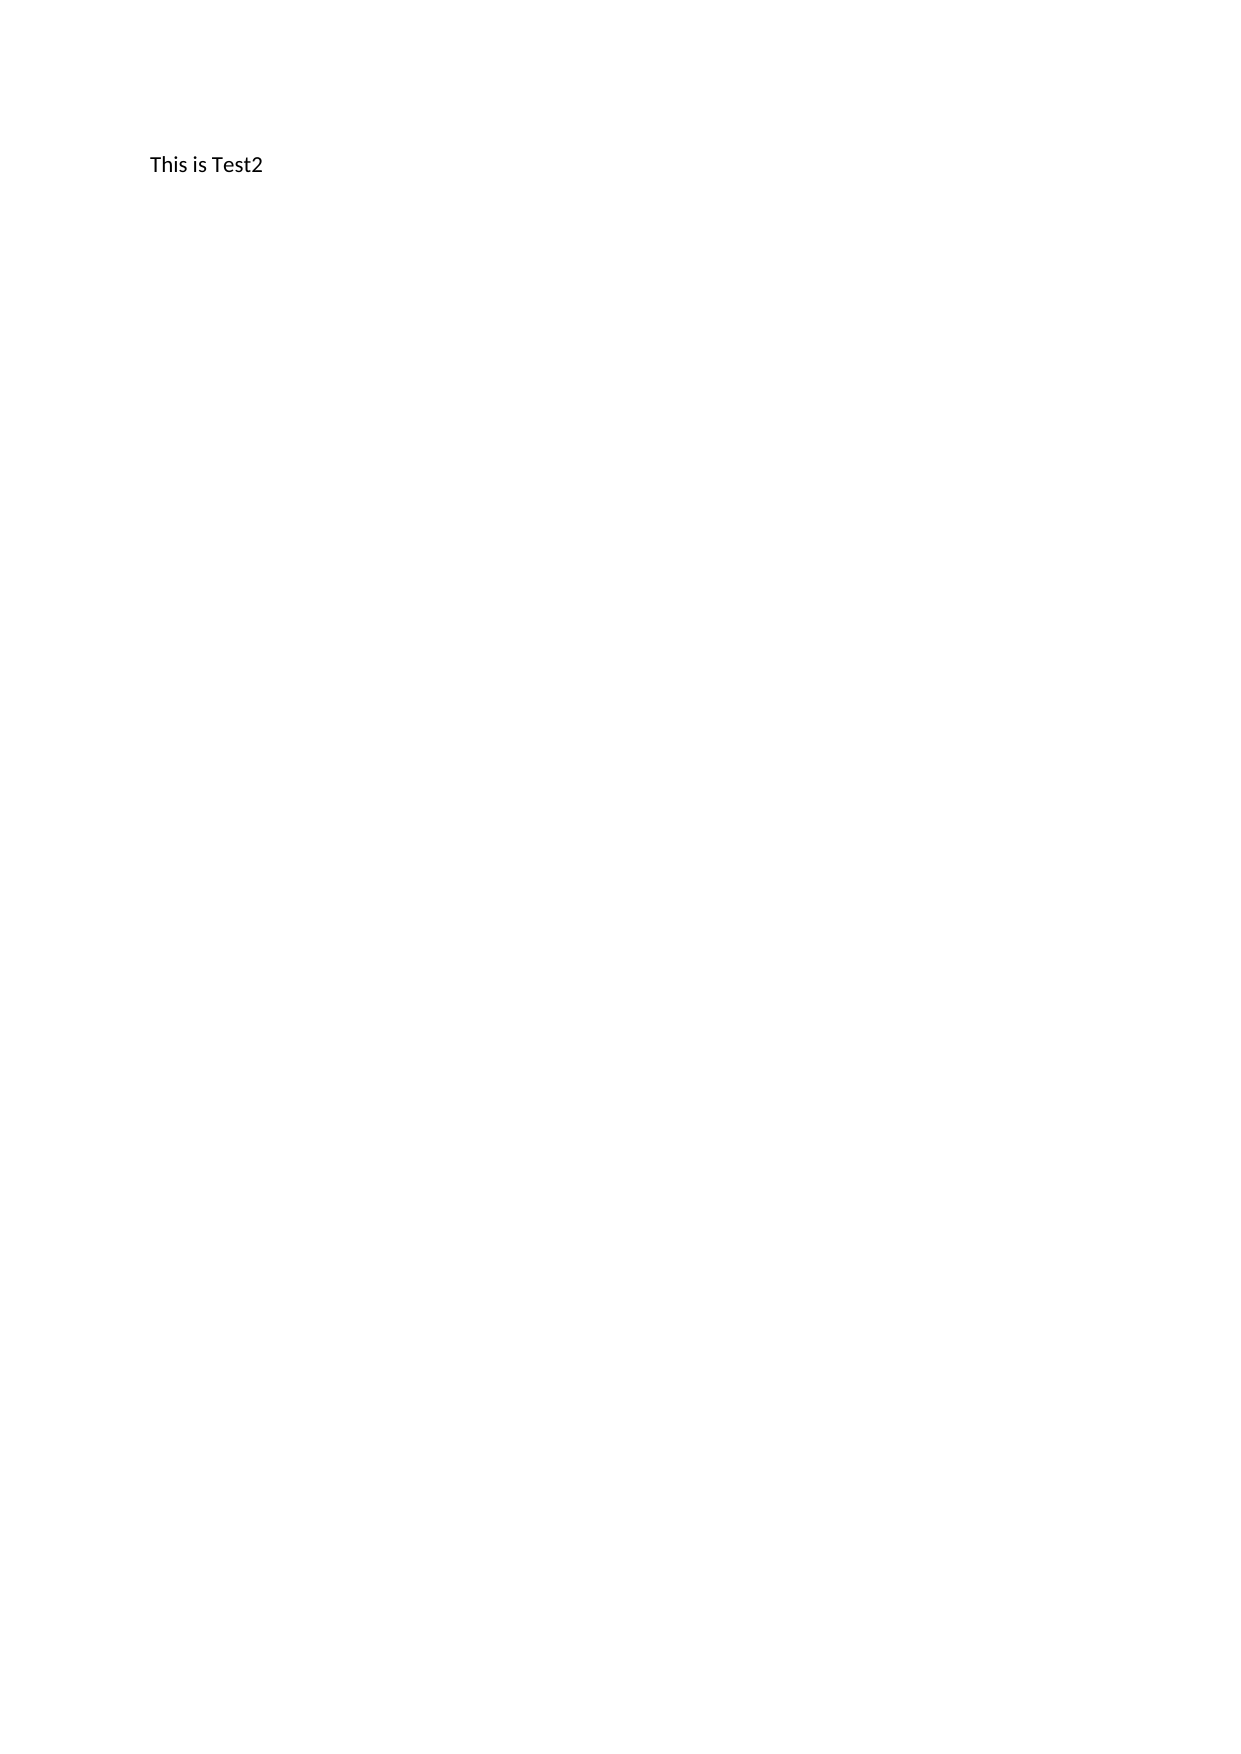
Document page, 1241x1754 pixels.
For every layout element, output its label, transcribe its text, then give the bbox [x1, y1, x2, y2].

text This is Test2 [150, 150, 1090, 178]
